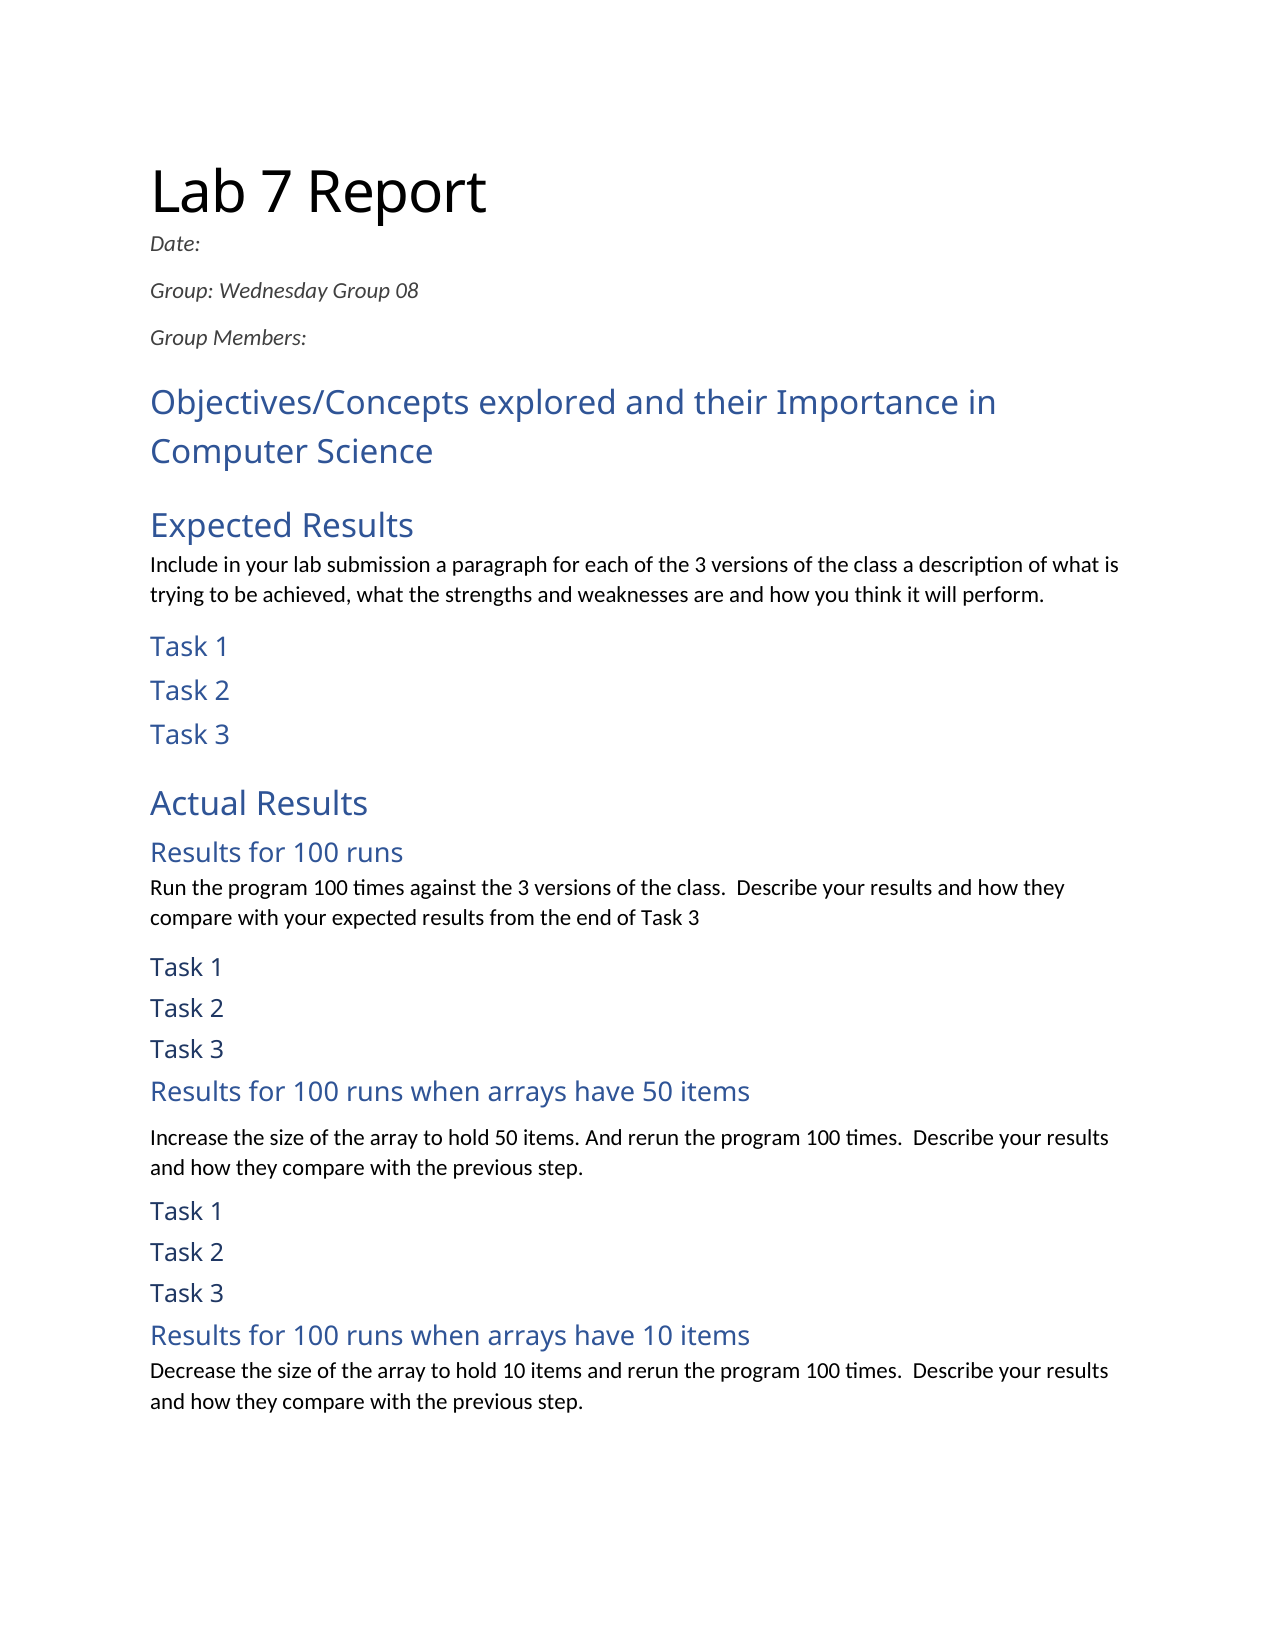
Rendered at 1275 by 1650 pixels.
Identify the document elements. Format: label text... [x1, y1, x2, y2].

subtitle Results for 100 runs when arrays have 10 items [150, 1317, 1125, 1354]
subtitle Task 1 [150, 950, 1125, 984]
text Decrease the size of the array to hold 10 items and rerun the program 100 times. Describe your results and how they compare with the previous step. [150, 1357, 1125, 1415]
subtitle Task 2 [150, 991, 1125, 1025]
subtitle Task 2 [150, 1235, 1125, 1269]
title Lab 7 Report [150, 150, 1125, 229]
subtitle Actual Results [150, 780, 1125, 826]
subtitle Task 1 [150, 627, 1125, 664]
text Group Members: [150, 323, 1125, 351]
subtitle Task 3 [150, 1276, 1125, 1310]
text Increase the size of the array to hold 50 items. And rerun the program 100 times. Describe your results and how they compare with the previous step. [150, 1123, 1125, 1181]
subtitle Objectives/Concepts explored and their Importance in Computer Science [150, 378, 1125, 473]
text Group: Wednesday Group 08 [150, 276, 1125, 304]
subtitle Task 2 [150, 671, 1125, 708]
text Run the program 100 times against the 3 versions of the class. Describe your results and how they compare with your expected results from the end of Task 3 [150, 873, 1125, 931]
text Date: [150, 229, 1125, 257]
text Include in your lab submission a paragraph for each of the 3 versions of the class a description of what is trying to be achieved, what the strengths and weaknesses are and how you think it will perform. [150, 550, 1125, 608]
subtitle Task 3 [150, 715, 1125, 752]
subtitle Task 1 [150, 1194, 1125, 1228]
subtitle Results for 100 runs [150, 833, 1125, 870]
subtitle Results for 100 runs when arrays have 50 items [150, 1073, 1125, 1110]
subtitle Expected Results [150, 501, 1125, 547]
subtitle Task 3 [150, 1032, 1125, 1066]
